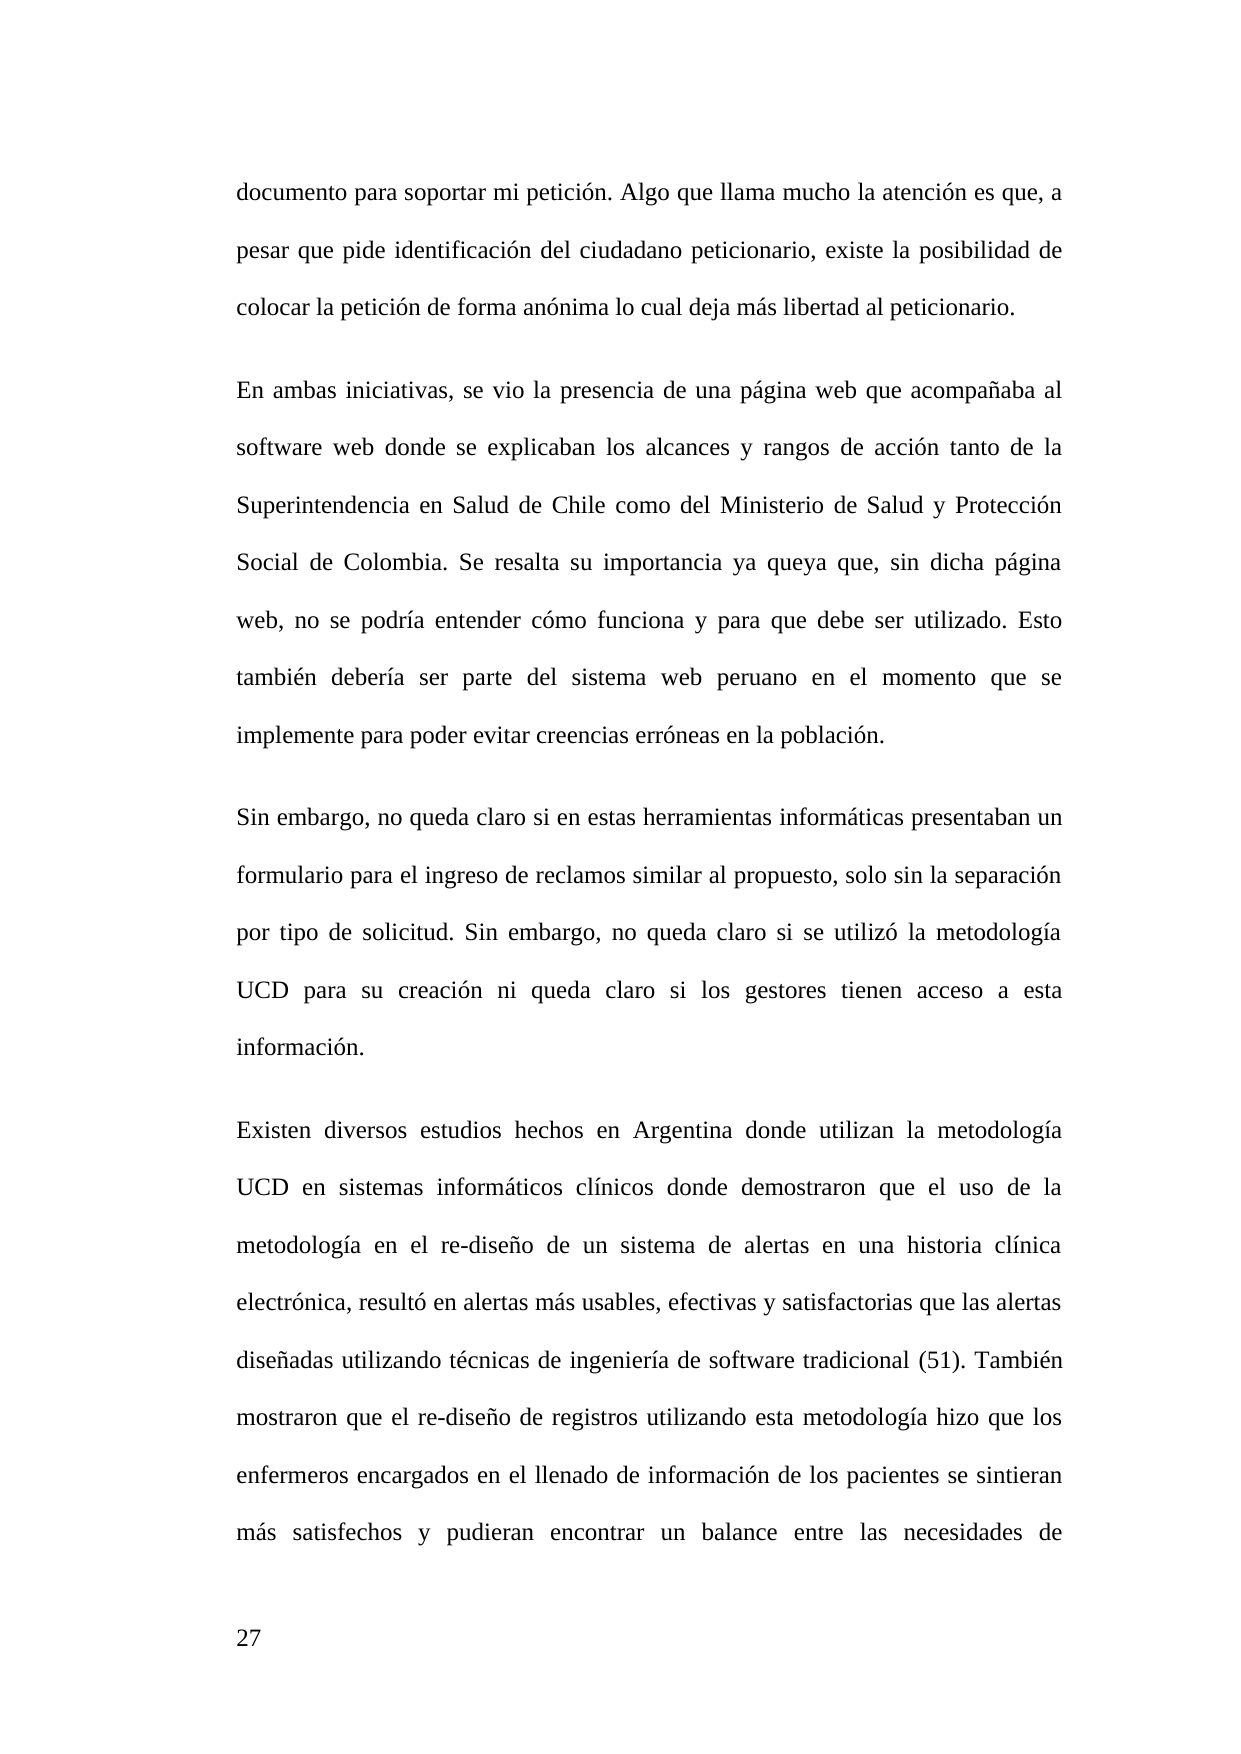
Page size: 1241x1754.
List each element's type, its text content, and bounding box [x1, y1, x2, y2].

text stas herramientas informáticas se utilizó la metodología UCD para su creación ni queda claro si los gestores tienen acceso a esta información. [236, 802, 1063, 1061]
text (49)(50) [236, 177, 1063, 321]
text (51)(52) [236, 1115, 1063, 1546]
